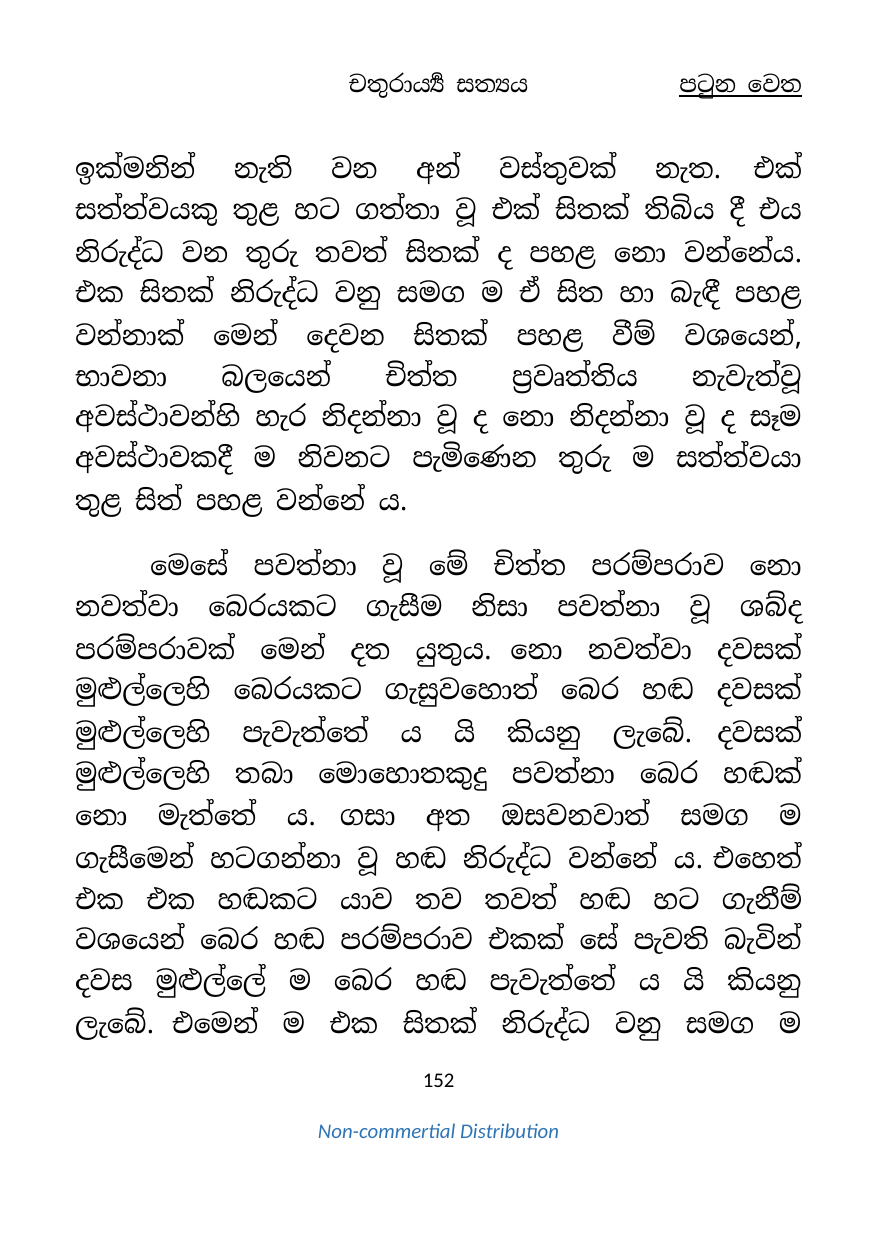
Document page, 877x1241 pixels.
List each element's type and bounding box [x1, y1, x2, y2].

text [75, 549, 802, 1041]
text [75, 150, 802, 518]
